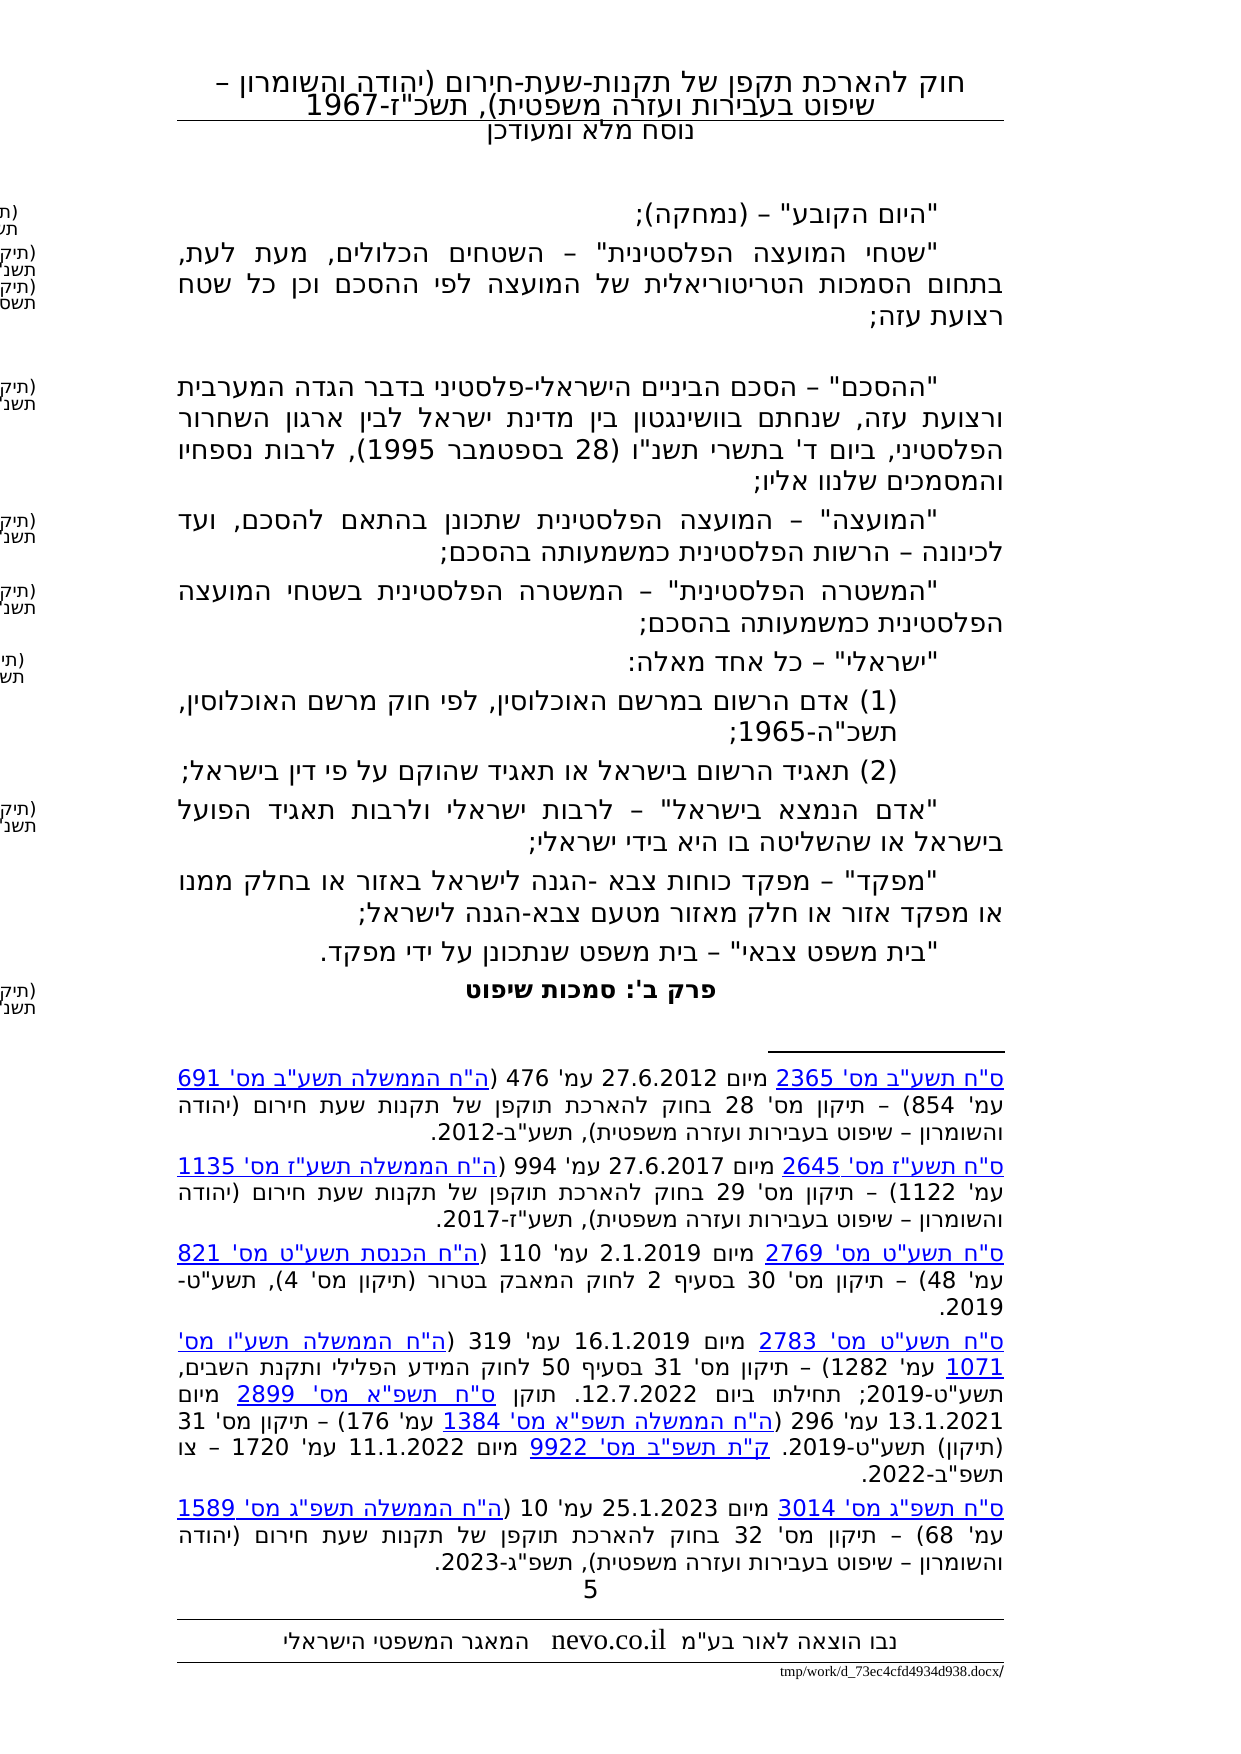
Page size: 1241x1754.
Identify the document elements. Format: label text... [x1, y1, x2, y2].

text "המועצה" – המועצה הפלסטינית שתכונן בהתאם להסכם, ועד לכינונה – הרשות הפלסטינית כמשמעותה בהסכם; [177, 505, 1004, 568]
text "בית משפט צבאי" – בית משפט שנתכונן על ידי מפקד. [177, 936, 1004, 967]
text "ישראלי" – כל אחד מאלה: [177, 646, 1004, 677]
text (1) אדם הרשום במרשם האוכלוסין, לפי חוק מרשם האוכלוסין, תשכ"ה-1965; [177, 685, 898, 748]
text "מפקד" – מפקד כוחות צבא -הגנה לישראל באזור או בחלק ממנו או מפקד אזור או חלק מאזור מטעם צבא-הגנה לישראל; [177, 865, 1004, 928]
text "אדם הנמצא בישראל" – לרבות ישראלי ולרבות תאגיד הפועל בישראל או שהשליטה בו היא בידי ישראלי; [177, 795, 1004, 858]
text "ההסכם" – הסכם הביניים הישראלי-פלסטיני בדבר הגדה המערבית ורצועת עזה, שנחתם בוושינגטון בין מדינת ישראל לבין ארגון השחרור הפלסטיני, ביום ד' בתשרי תשנ"ו (28 בספטמבר 1995), לרבות נספחיו והמסמכים שלנוו אליו; [177, 371, 1004, 497]
text פרק ב': סמכות שיפוט [177, 975, 1004, 1004]
text (2) תאגיד הרשום בישראל או תאגיד שהוקם על פי דין בישראל; [177, 756, 898, 787]
text "שטחי המועצה הפלסטינית" – השטחים הכלולים, מעת לעת, בתחום הסמכות הטריטוריאלית של המועצה לפי ההסכם וכן כל שטח רצועת עזה; [177, 237, 1004, 332]
text "היום הקובע" – (נמחקה); [177, 198, 1004, 230]
text "המשטרה הפלסטינית" – המשטרה הפלסטינית בשטחי המועצה הפלסטינית כמשמעותה בהסכם; [177, 575, 1004, 638]
